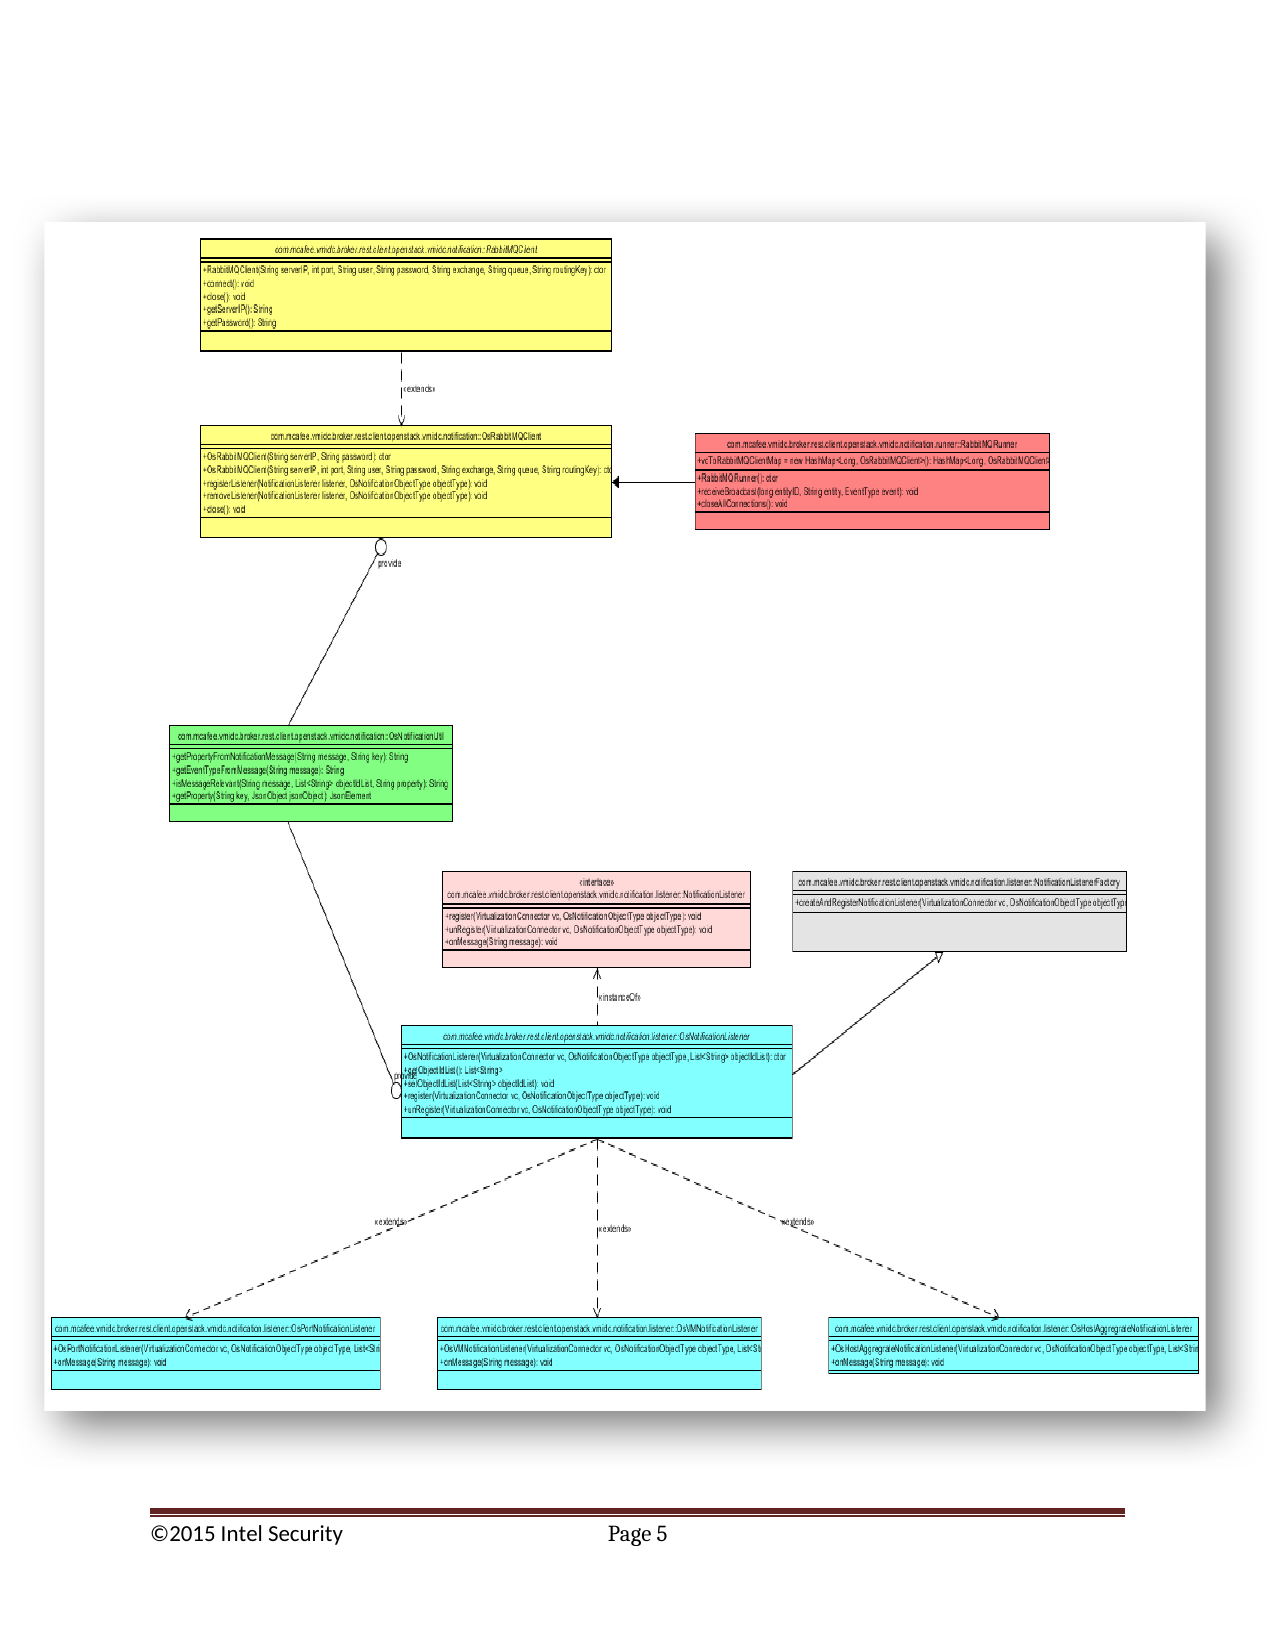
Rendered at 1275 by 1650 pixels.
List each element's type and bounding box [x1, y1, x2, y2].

picture [44, 222, 1206, 1411]
